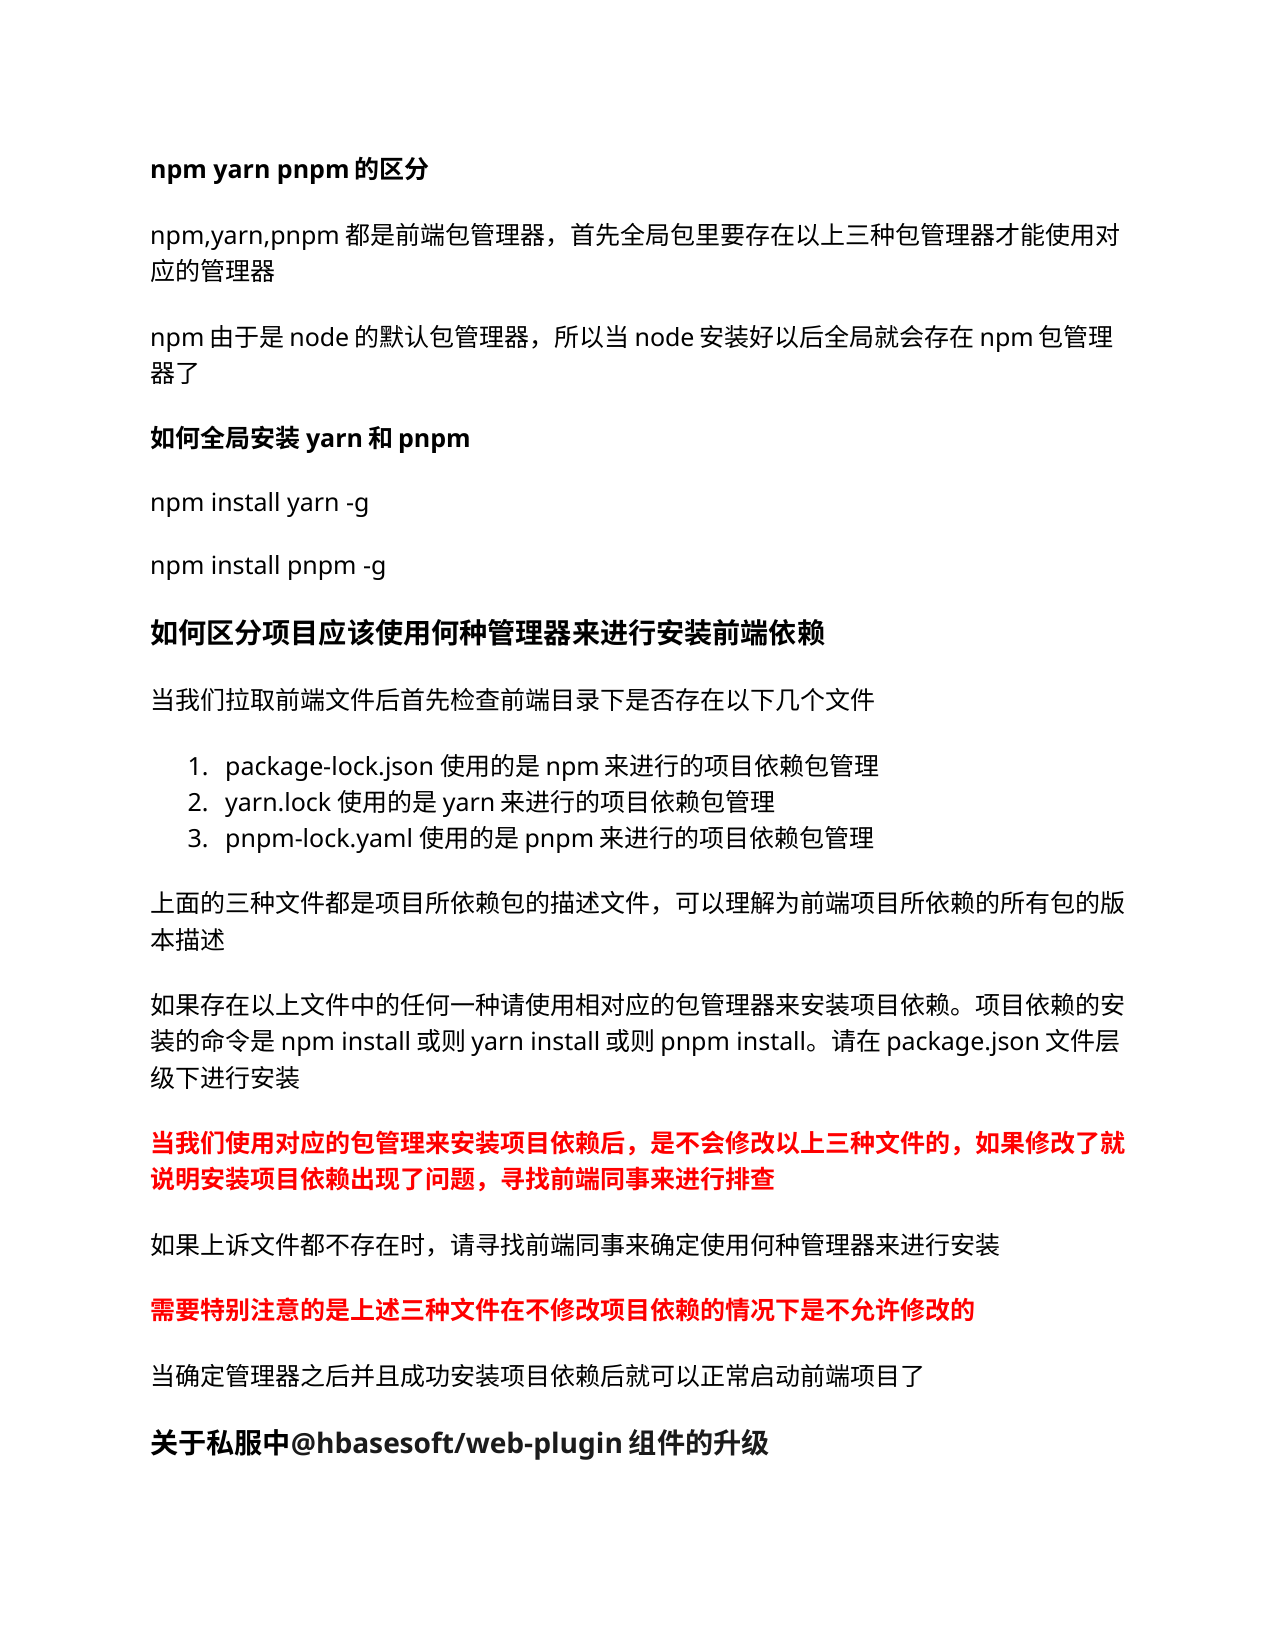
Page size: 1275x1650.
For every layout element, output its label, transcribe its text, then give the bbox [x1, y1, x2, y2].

text npm,yarn,pnpm都是前端包管理器，首先全局包里要存在以上三种包管理器才能使用对应的管理器 [150, 215, 1125, 288]
text npm由于是node的默认包管理器，所以当node安装好以后全局就会存在npm包管理器了 [150, 317, 1125, 389]
list pnpm-lock.yaml 使用的是pnpm来进行的项目依赖包管理 [187, 818, 1125, 855]
subtitle 如何全局安装 yarn和pnpm [150, 419, 1125, 455]
text 当确定管理器之后并且成功安装项目依赖后就可以正常启动前端项目了 [150, 1356, 1125, 1392]
text 当我们拉取前端文件后首先检查前端目录下是否存在以下几个文件 [150, 681, 1125, 717]
subtitle npm yarn pnpm的区分 [150, 150, 1125, 186]
list yarn.lock 使用的是yarn来进行的项目依赖包管理 [187, 782, 1125, 818]
subtitle 如何区分项目应该使用何种管理器来进行安装前端依赖 [150, 611, 1125, 651]
subtitle 关于私服中@hbasesoft/web-plugin组件的升级 [150, 1421, 1125, 1462]
text npm install pnpm -g [150, 547, 1125, 581]
list package-lock.json 使用的是npm来进行的项目依赖包管理 [187, 746, 1125, 782]
text 如果上诉文件都不存在时，请寻找前端同事来确定使用何种管理器来进行安装 [150, 1225, 1125, 1261]
text 上面的三种文件都是项目所依赖包的描述文件，可以理解为前端项目所依赖的所有包的版本描述 [150, 884, 1125, 956]
text npm install yarn -g [150, 484, 1125, 518]
text 需要特别注意的是上述三种文件在不修改项目依赖的情况下是不允许修改的 [150, 1291, 1125, 1327]
text 当我们使用对应的包管理来安装项目依赖后，是不会修改以上三种文件的，如果修改了就说明安装项目依赖出现了问题，寻找前端同事来进行排查 [150, 1123, 1125, 1196]
text 如果存在以上文件中的任何一种请使用相对应的包管理器来安装项目依赖。项目依赖的安装的命令是 npm install或则yarn install或则pnpm install。请在package.json文件层级下进行安装 [150, 986, 1125, 1094]
